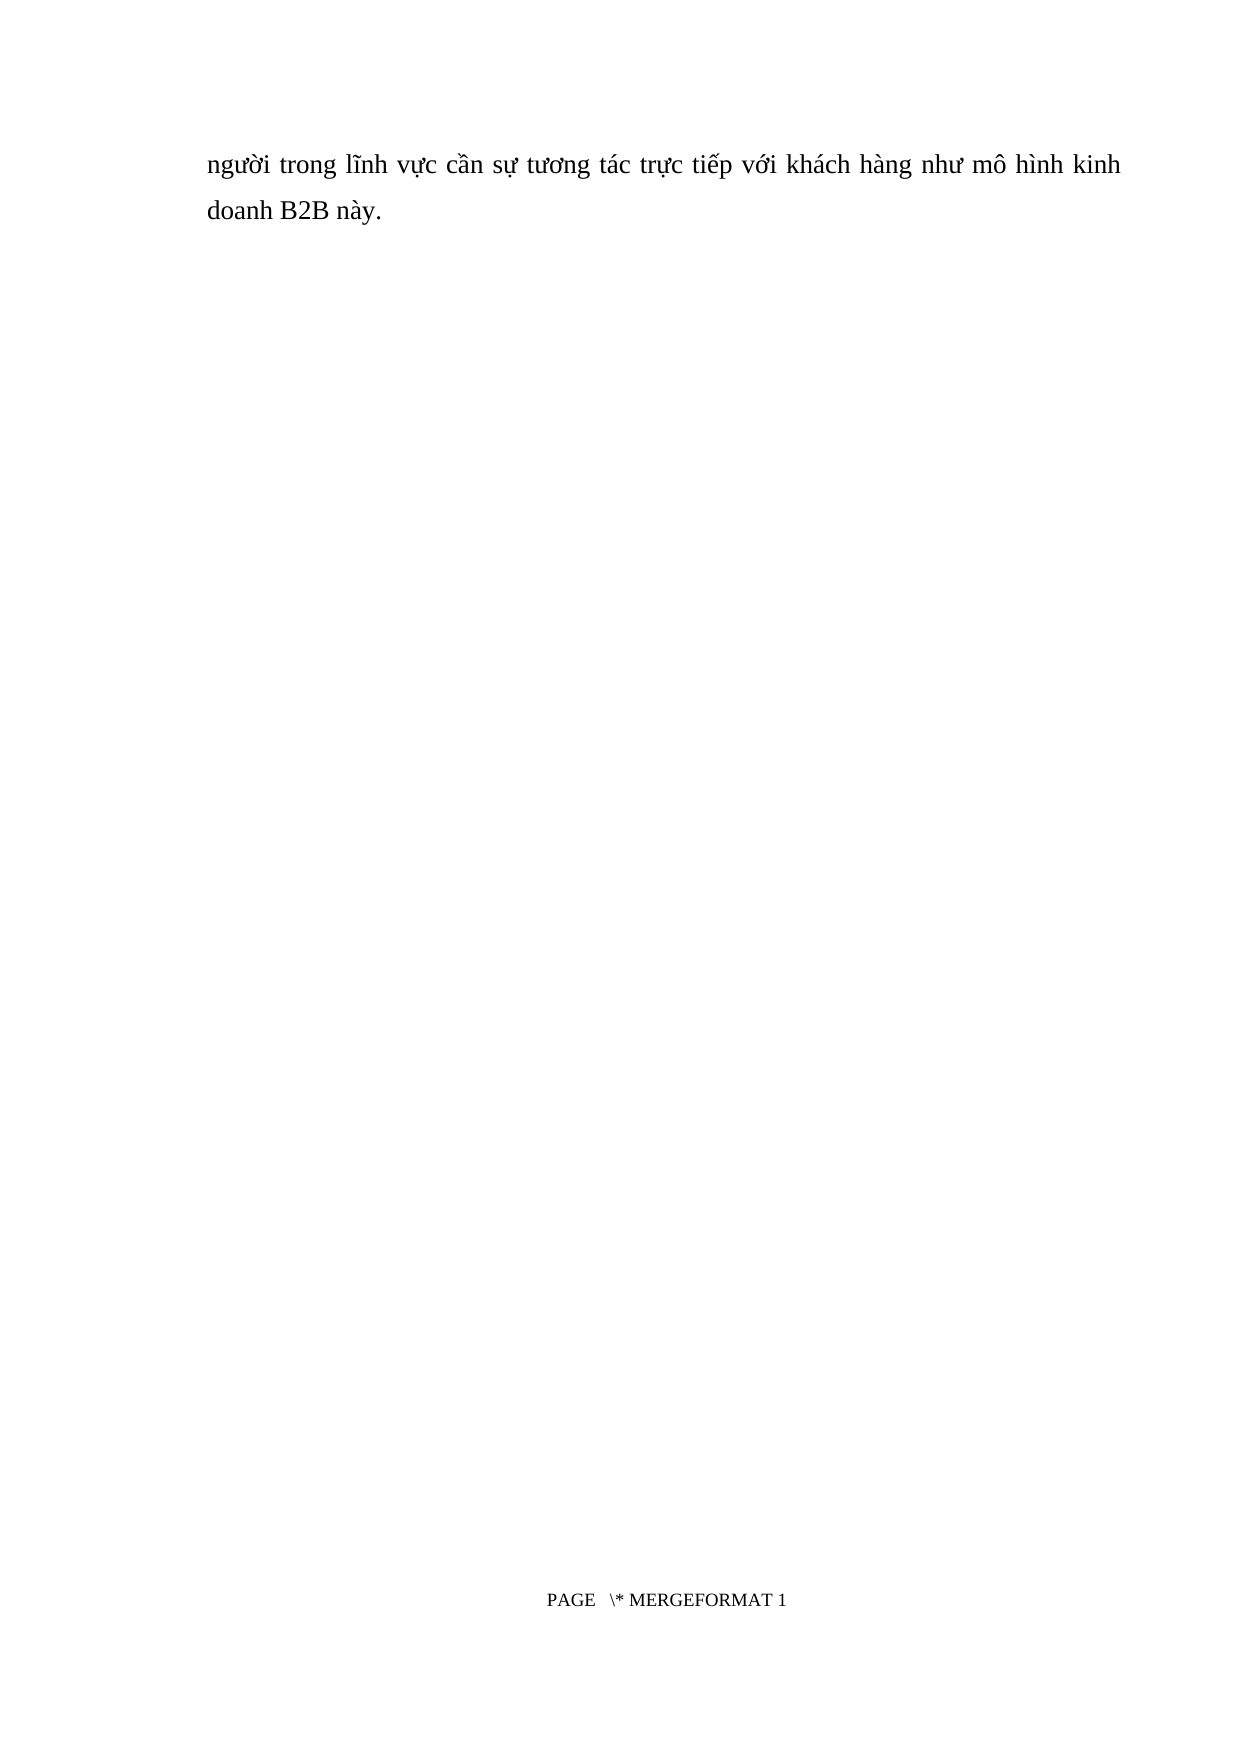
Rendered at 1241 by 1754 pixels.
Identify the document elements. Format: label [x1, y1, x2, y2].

text [207, 148, 1122, 226]
